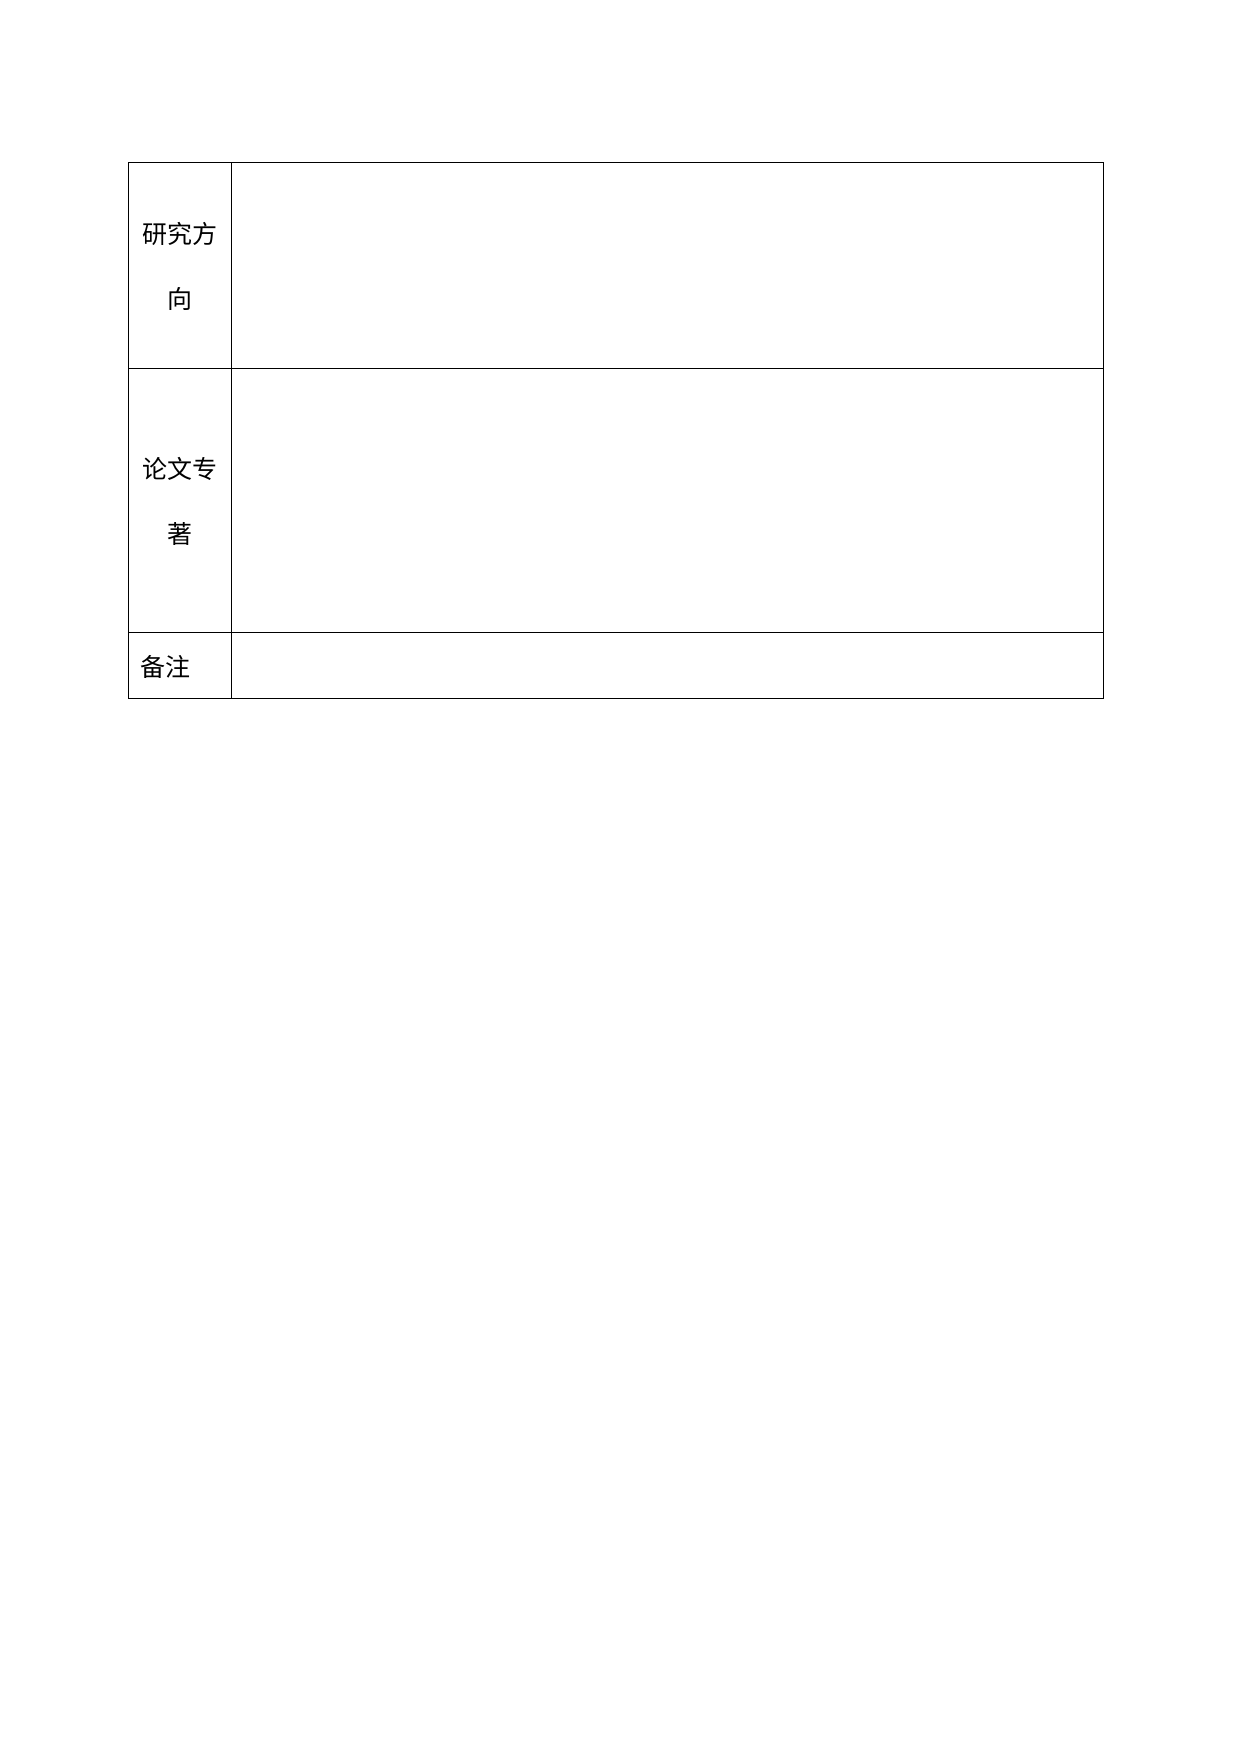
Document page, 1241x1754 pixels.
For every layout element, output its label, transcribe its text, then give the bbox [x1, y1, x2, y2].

table_cell 论文专著 [129, 369, 231, 632]
table_cell 研究方向 [129, 163, 231, 368]
table_cell [232, 163, 1103, 368]
table_cell [232, 369, 1103, 632]
table_cell [232, 633, 1103, 698]
table_cell 备注 [129, 633, 231, 698]
